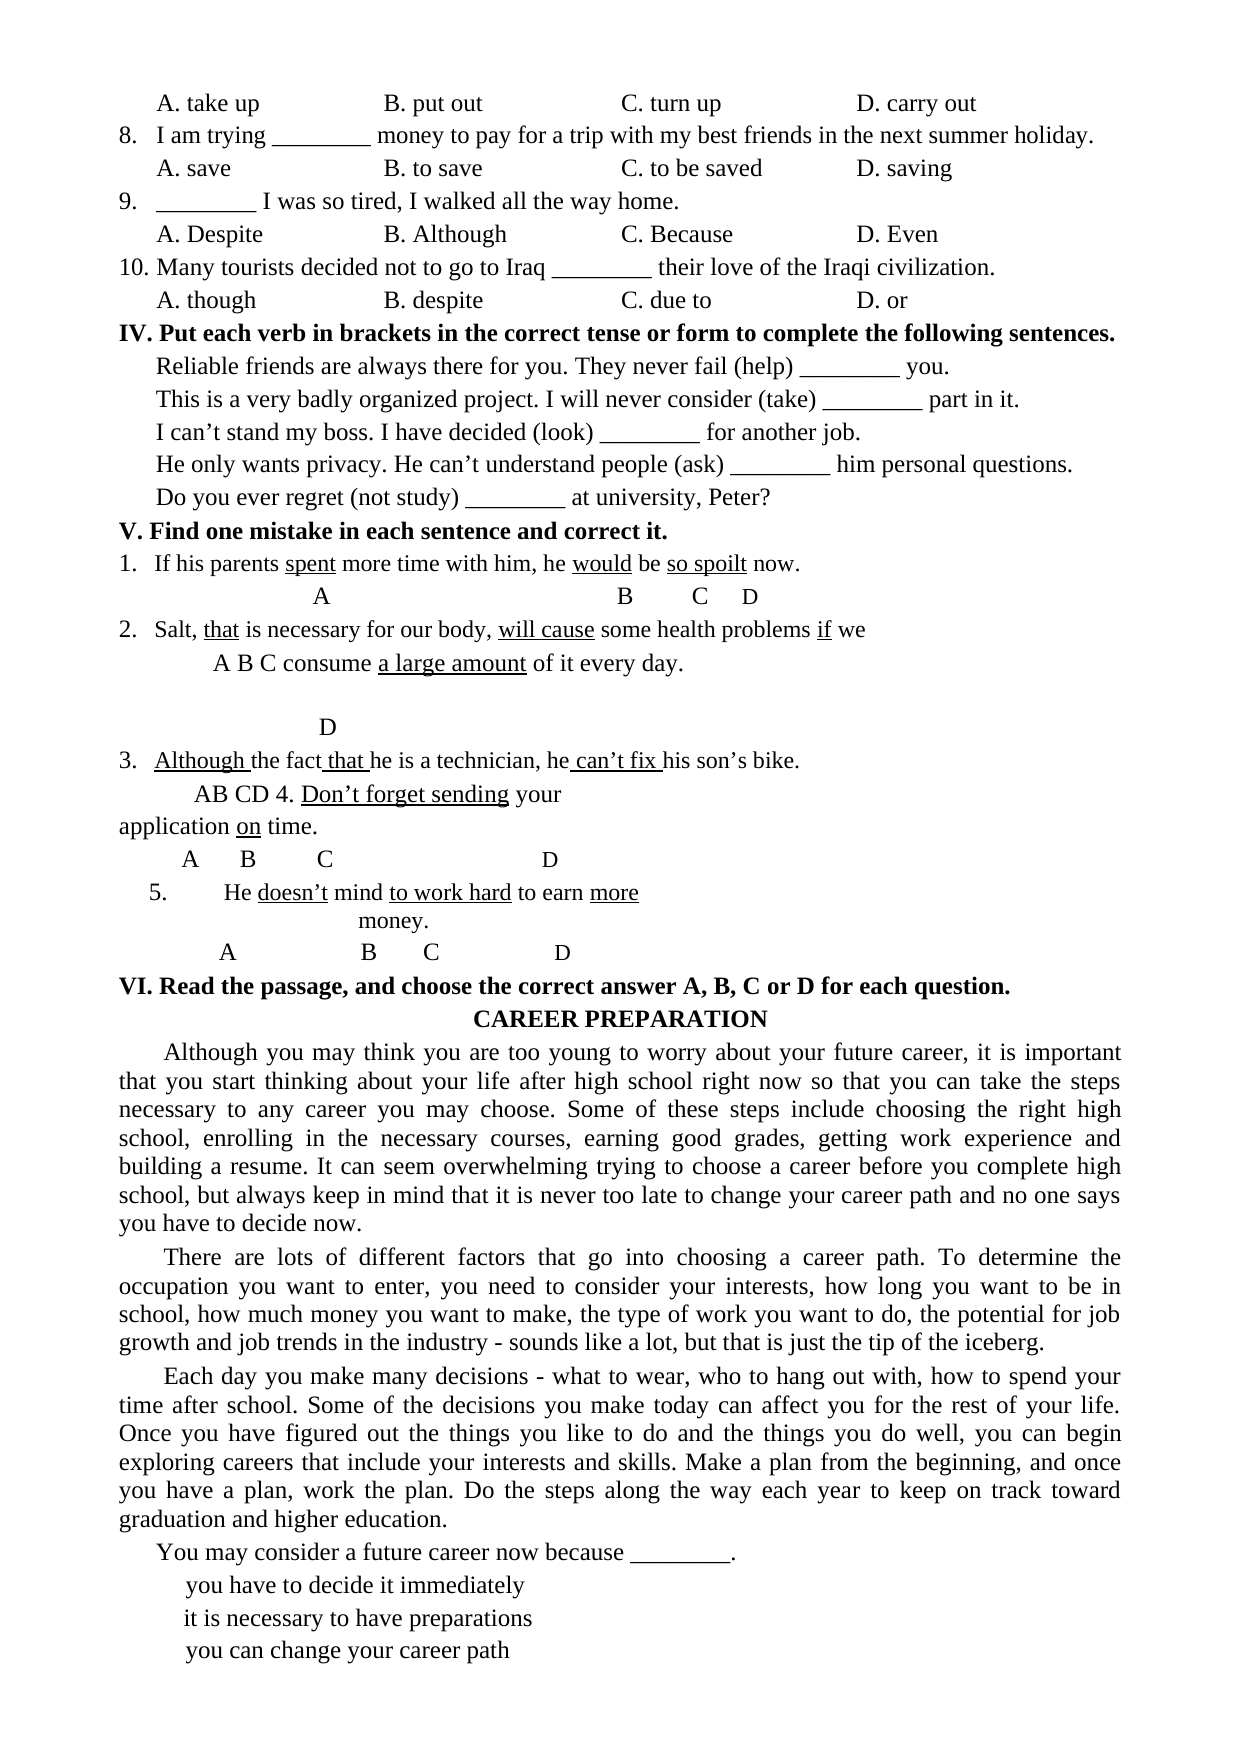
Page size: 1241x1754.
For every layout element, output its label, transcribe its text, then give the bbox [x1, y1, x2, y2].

text Although you may think you are too young to worry about your future career, it is important that you start thinking about your life after high school right now so that you can take the steps necessary to any career you may choose. Some of these steps include choosing the right high school, enrolling in the necessary courses, earning good grades, getting work experience and building a resume. It can seem overwhelming trying to choose a career before you complete high school, but always keep in mind that it is never too late to change your career path and no one says you have to decide now. [119, 1037, 1123, 1237]
text 3. Although the fact that he is a technician, he can’t fix his son’s bike. [119, 746, 1123, 774]
list you have to decide it immediately [155, 1570, 1123, 1598]
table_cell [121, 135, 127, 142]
list it is necessary to have preparations [155, 1603, 1123, 1631]
list This is a very badly organized project. I will never consider (take) ________ part in it. [118, 384, 1123, 412]
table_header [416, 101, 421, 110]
text A B C D [312, 581, 1123, 610]
text 2. Salt, that is necessary for our body, will cause some health problems if we [119, 614, 1123, 643]
text 5. He doesn’t mind to work hard to earn more money. [118, 877, 669, 933]
text A B C consume a large amount of it every day. [156, 648, 860, 677]
text A B C D [181, 844, 1123, 873]
text D [319, 712, 1123, 741]
text AB CD 4. Don’t forget sending your application on time. [119, 779, 673, 840]
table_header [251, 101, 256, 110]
list Reliable friends are always there for you. They never fail (help) ________ you. [118, 351, 1123, 380]
text 1. If his parents spent more time with him, he would be so spoilt now. [119, 548, 1123, 577]
list you can change your career path [155, 1636, 1123, 1664]
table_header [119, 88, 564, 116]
list He only wants privacy. He can’t understand people (ask) ________ him personal questions. [118, 449, 1123, 478]
text A B C D [219, 937, 1123, 966]
text IV. Put each verb in brackets in the correct tense or form to complete the following sentences. [119, 318, 1123, 347]
list Do you ever regret (not study) ________ at university, Peter? [118, 482, 1123, 511]
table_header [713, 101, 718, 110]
text VI. Read the passage, and choose the correct answer A, B, C or D for each question. [119, 971, 1123, 1000]
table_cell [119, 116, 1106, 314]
text Each day you make many decisions - what to wear, who to hang out with, how to spend your time after school. Some of the decisions you make today can affect you for the rest of your life. Once you have figured out the things you like to do and the things you do well, you can begin exploring careers that include your interests and skills. Make a plan from the beginning, and once you have a plan, work the plan. Do the steps along the way each year to keep on track toward graduation and higher education. [119, 1361, 1123, 1533]
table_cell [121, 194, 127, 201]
text CAREER PREPARATION [473, 1004, 1123, 1032]
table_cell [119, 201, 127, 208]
list You may consider a future career now because ________. [118, 1537, 1123, 1566]
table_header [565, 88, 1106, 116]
list I can’t stand my boss. I have decided (look) ________ for another job. [118, 417, 1123, 445]
text There are lots of different factors that go into choosing a career path. To determine the occupation you want to enter, you need to consider your interests, how long you want to be in school, how much money you want to make, the type of work you want to do, the potential for job growth and job trends in the industry - sounds like a lot, but that is just the tip of the iceberg. [119, 1243, 1123, 1356]
text V. Find one mistake in each sentence and correct it. [119, 516, 1123, 544]
